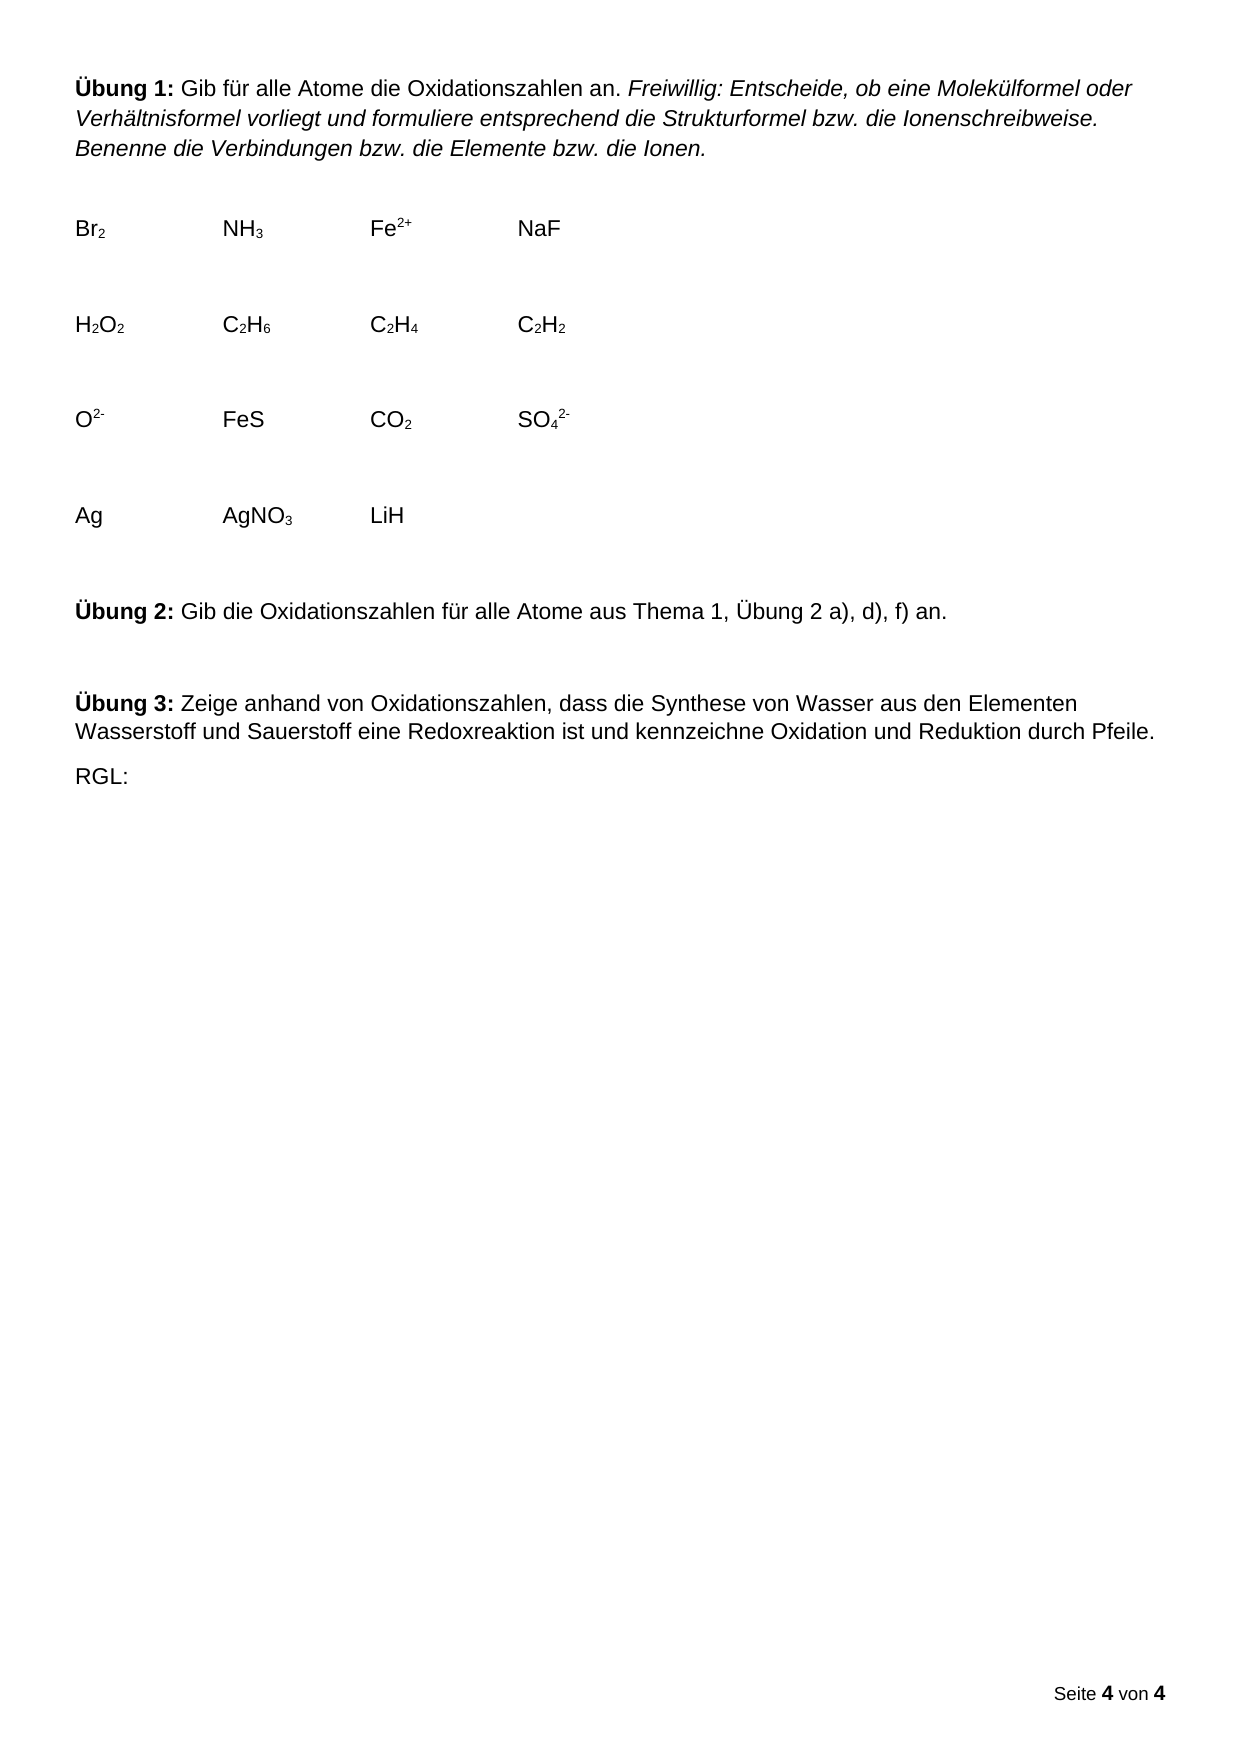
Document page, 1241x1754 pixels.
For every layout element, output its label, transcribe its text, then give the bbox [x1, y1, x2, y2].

text RGL: [75, 763, 1165, 789]
text Übung 3: Zeige anhand von Oxidationszahlen, dass die Synthese von Wasser aus den Elementen Wasserstoff und Sauerstoff eine Redoxreaktion ist und kennzeichne Oxidation und Reduktion durch Pfeile. [75, 690, 1165, 744]
text Übung 1: Gib für alle Atome die Oxidationszahlen an. Freiwillig: Entscheide, ob eine Molekülformel oder Verhältnisformel vorliegt und formuliere entsprechend die Strukturformel bzw. die Ionenschreibweise. Benenne die Verbindungen bzw. die Elemente bzw. die Ionen. [75, 75, 1165, 194]
text O2- FeS CO2 SO42- [75, 406, 1165, 433]
text H2O2 C2H6 C2H4 C2H2 [75, 311, 1165, 337]
text Ag AgNO3 LiH [75, 502, 1165, 528]
text Übung 2: Gib die Oxidationszahlen für alle Atome aus Thema 1, Übung 2 a), d), f) an. [75, 598, 1165, 624]
text Br2 NH3 Fe2+ NaF [75, 215, 1165, 241]
